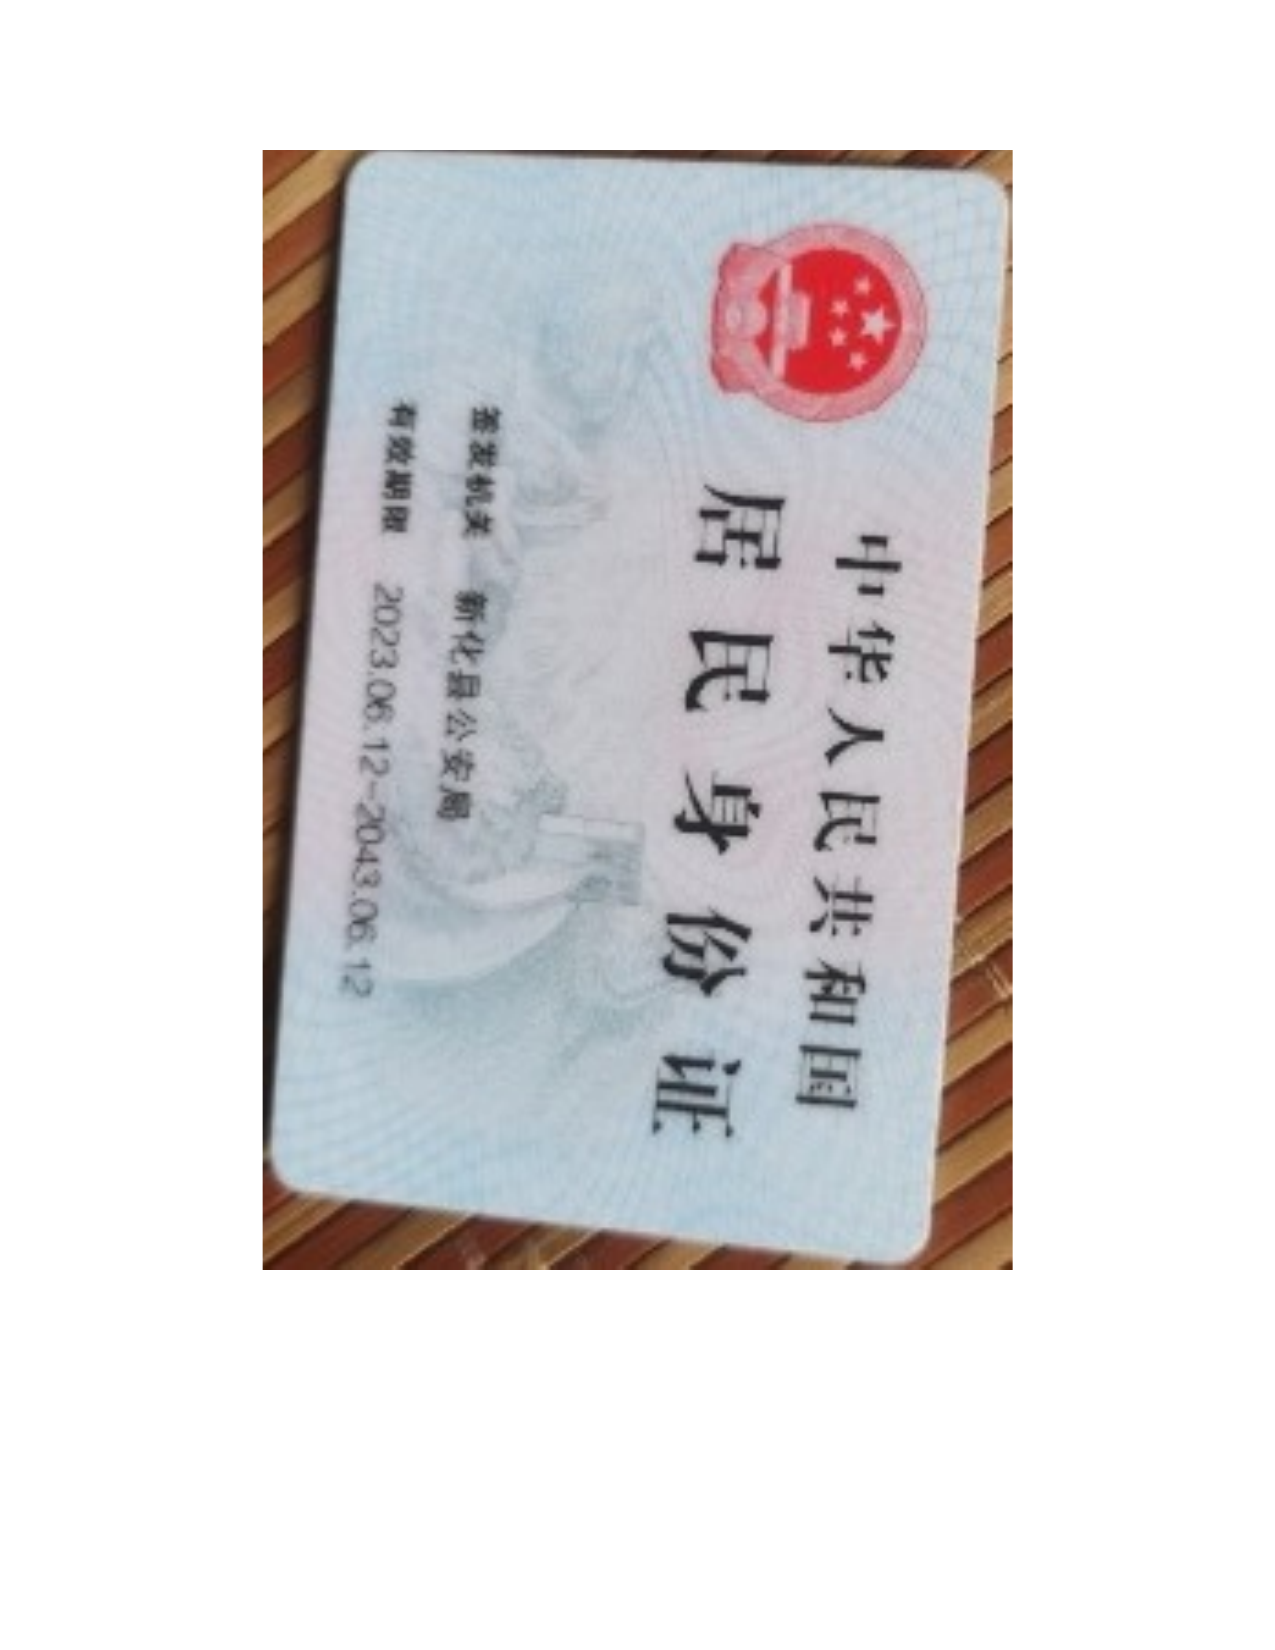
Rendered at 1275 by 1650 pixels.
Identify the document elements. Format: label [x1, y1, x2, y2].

picture [262, 150, 1013, 1270]
